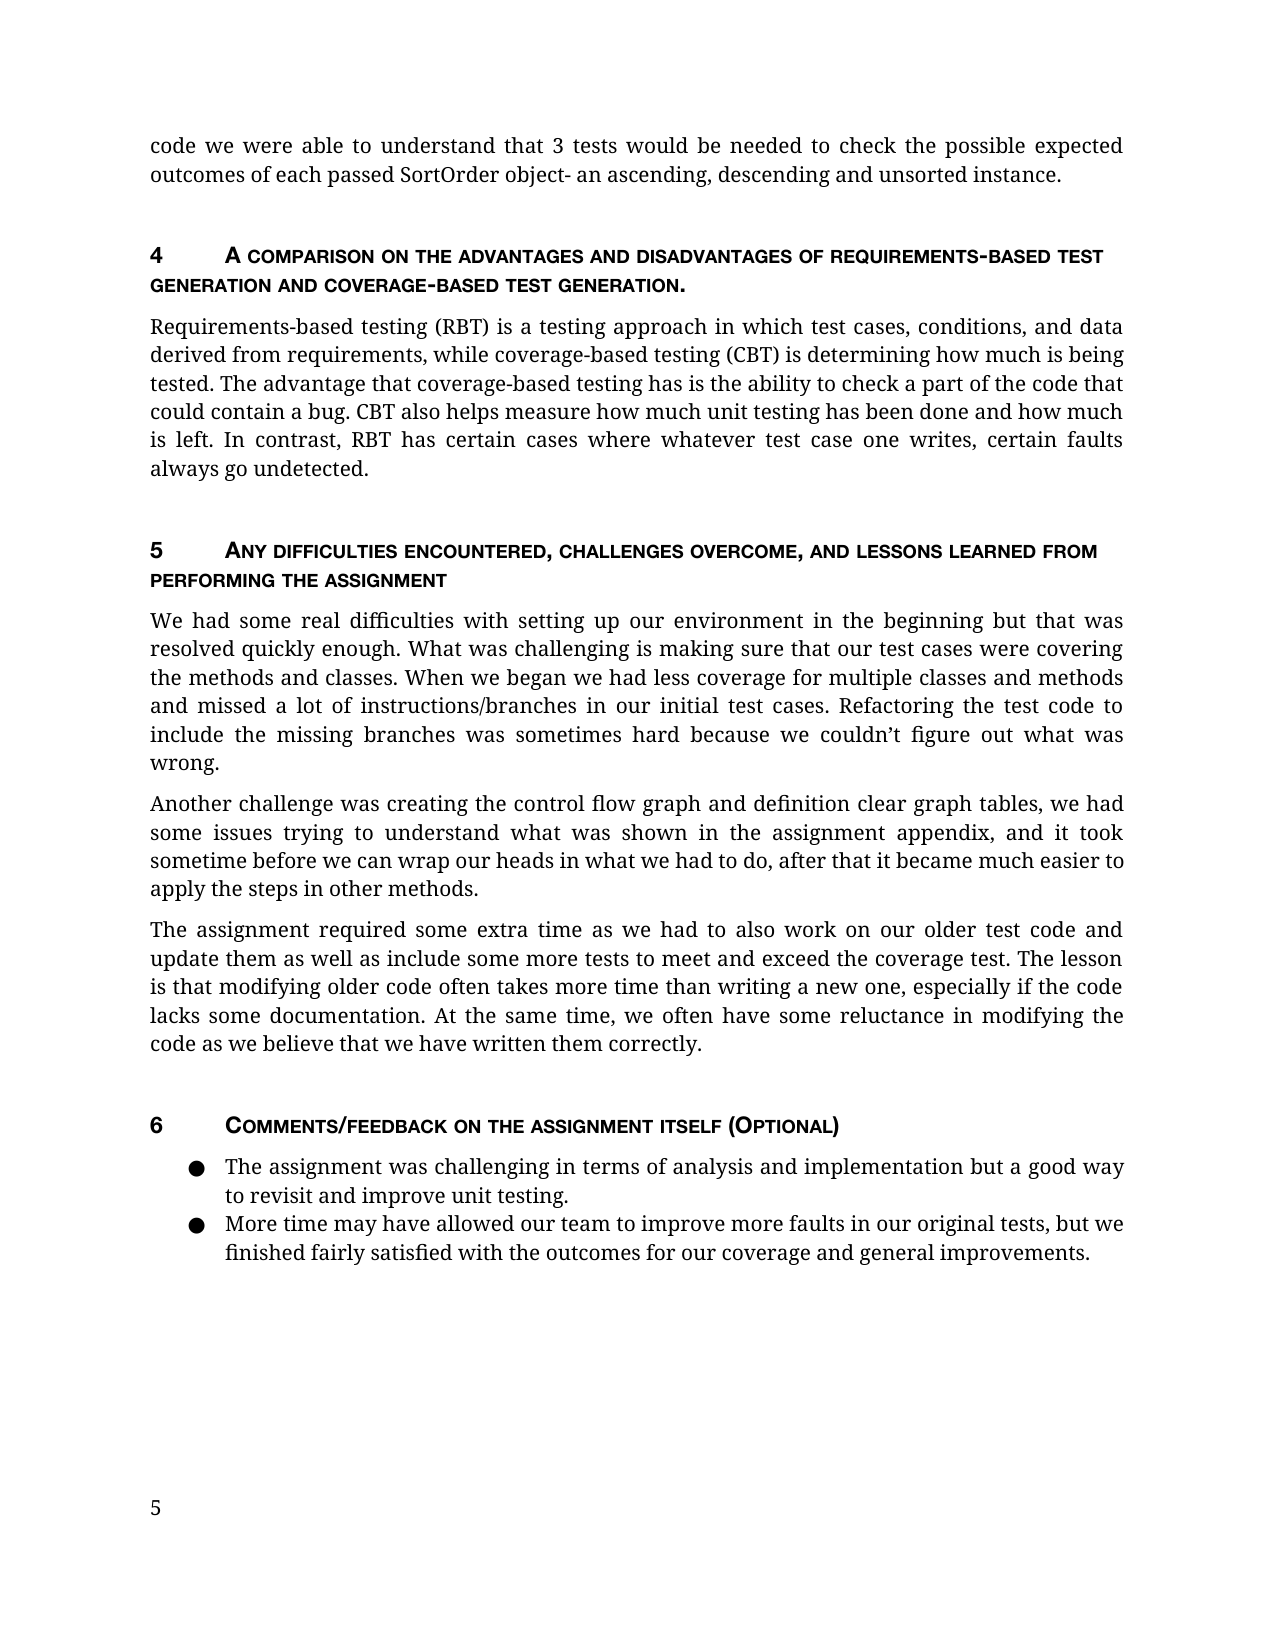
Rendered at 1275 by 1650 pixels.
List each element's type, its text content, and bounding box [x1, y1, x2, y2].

subtitle A comparison on the advantages and disadvantages of requirements-based test generation and coverage-based test generation. [150, 242, 1125, 299]
list More time may have allowed our team to improve more faults in our original tests, but we finished fairly satisfied with the outcomes for our coverage and general improvements. [187, 1209, 1125, 1266]
text The assignment required some extra time as we had to also work on our older test code and update them as well as include some more tests to meet and exceed the coverage test. The lesson is that modifying older code often takes more time than writing a new one, especially if the code lacks some documentation. At the same time, we often have some reluctance in modifying the code as we believe that we have written them correctly. [150, 915, 1125, 1058]
list The assignment was challenging in terms of analysis and implementation but a good way to revisit and improve unit testing. [187, 1152, 1125, 1209]
text Requirements-based testing (RBT) is a testing approach in which test cases, conditions, and data derived from requirements, while coverage-based testing (CBT) is determining how much is being tested. The advantage that coverage-based testing has is the ability to check a part of the code that could contain a bug. CBT also helps measure how much unit testing has been done and how much is left. In contrast, RBT has certain cases where whatever test case one writes, certain faults always go undetected. [150, 312, 1125, 482]
text We had some real difficulties with setting up our environment in the beginning but that was resolved quickly enough. What was challenging is making sure that our test cases were covering the methods and classes. When we began we had less coverage for multiple classes and methods and missed a lot of instructions/branches in our initial test cases. Refactoring the test code to include the missing branches was sometimes hard because we couldn’t figure out what was wrong. [150, 606, 1125, 777]
subtitle Any difficulties encountered, challenges overcome, and lessons learned from performing the assignment [150, 536, 1125, 593]
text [150, 131, 1125, 188]
subtitle Comments/feedback on the assignment itself (Optional) [150, 1111, 1125, 1140]
text Another challenge was creating the control flow graph and definition clear graph tables, we had some issues trying to understand what was shown in the assignment appendix, and it took sometime before we can wrap our heads in what we had to do, after that it became much easier to apply the steps in other methods. [150, 789, 1125, 903]
